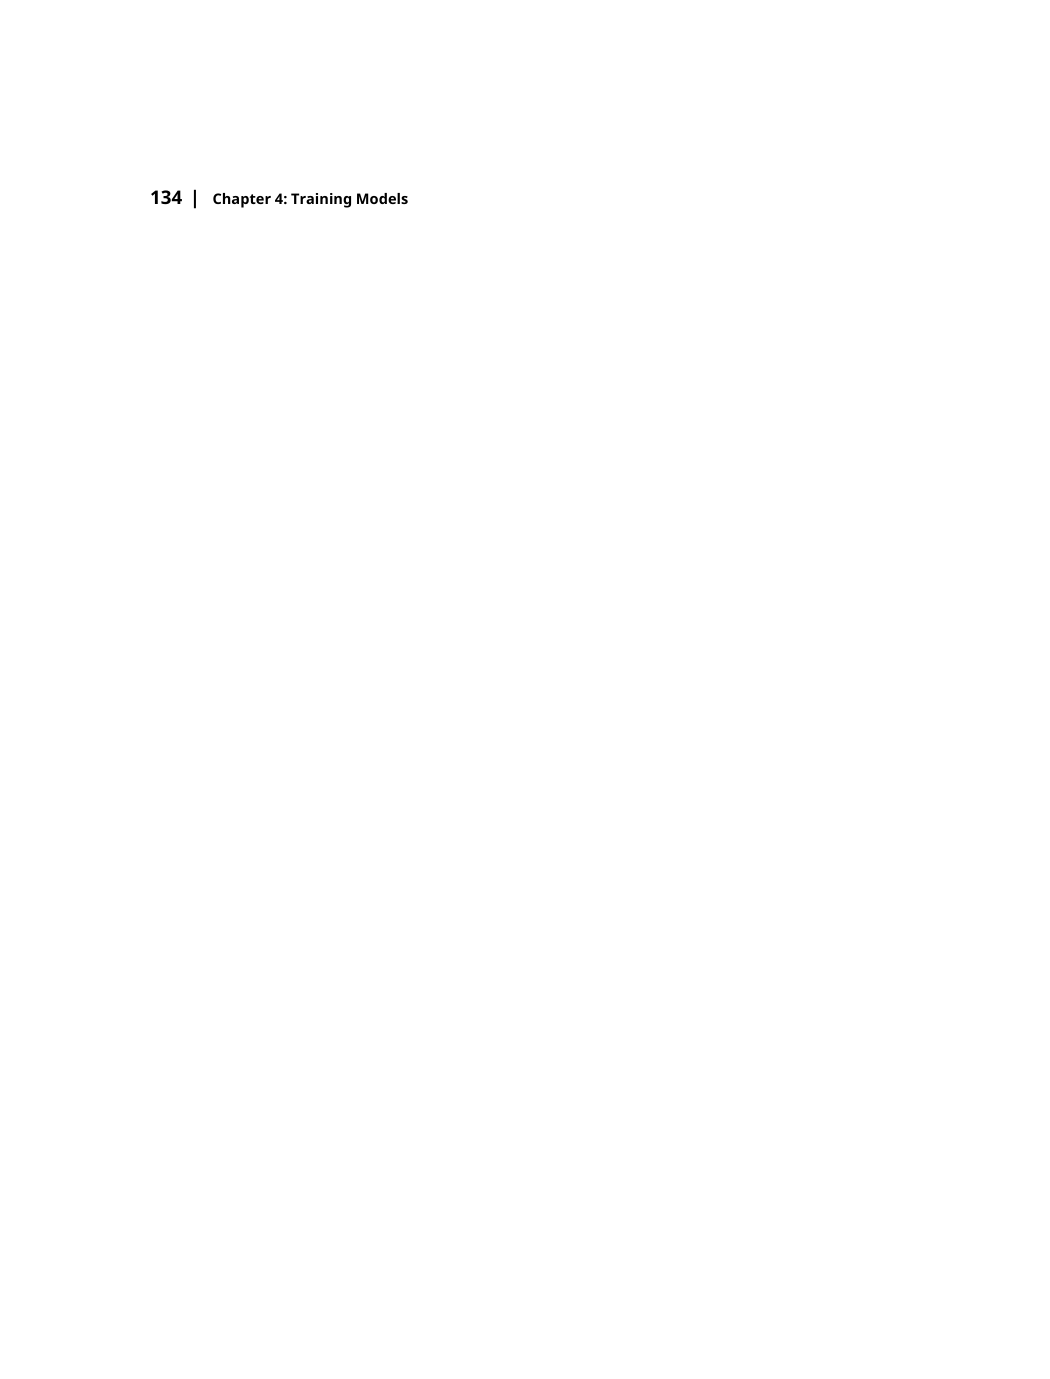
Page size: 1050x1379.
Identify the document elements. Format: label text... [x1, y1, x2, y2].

text 134 | Chapter 4: Training Models [150, 185, 900, 210]
